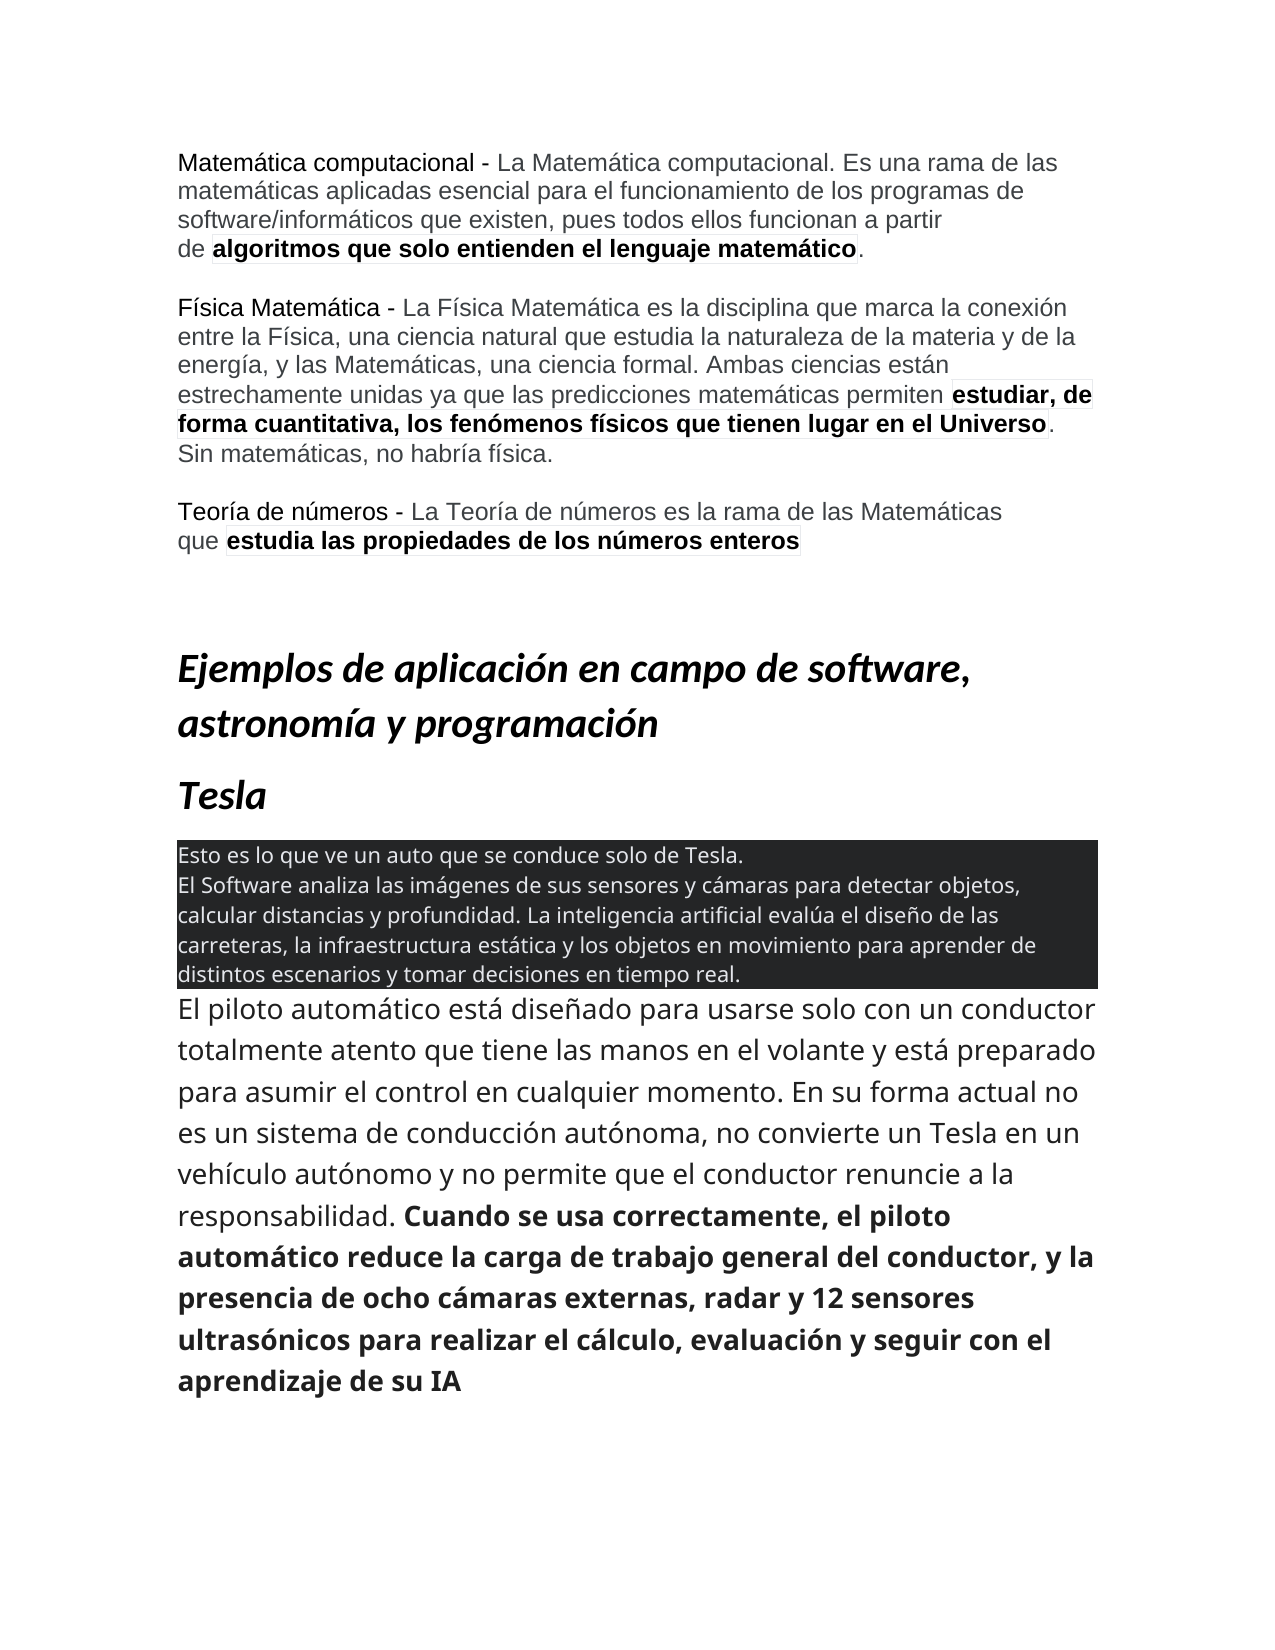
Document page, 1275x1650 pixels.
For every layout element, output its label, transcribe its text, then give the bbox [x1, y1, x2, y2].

text Tesla [177, 769, 1098, 819]
text Física Matemática - La Física Matemática es la disciplina que marca la conexión entre la Física, una ciencia natural que estudia la naturaleza de la materia y de la energía, y las Matemáticas, una ciencia formal. Ambas ciencias están estrechamente unidas ya que las predicciones matemáticas permiten estudiar, de forma cuantitativa, los fenómenos físicos que tienen lugar en el Universo. Sin matemáticas, no habría física. [177, 293, 1098, 467]
text Matemática computacional - La Matemática computacional. Es una rama de las matemáticas aplicadas esencial para el funcionamiento de los programas de software/informáticos que existen, pues todos ellos funcionan a partir de algoritmos que solo entienden el lenguaje matemático. [177, 148, 1098, 264]
text Teoría de números - La Teoría de números es la rama de las Matemáticas que estudia las propiedades de los números enteros [177, 497, 1098, 555]
text El Software analiza las imágenes de sus sensores y cámaras para detectar objetos, calcular distancias y profundidad. La inteligencia artificial evalúa el diseño de las carreteras, la infraestructura estática y los objetos en movimiento para aprender de distintos escenarios y tomar decisiones en tiempo real. [177, 870, 1098, 989]
text Ejemplos de aplicación en campo de software, astronomía y programación [177, 642, 1098, 748]
text Esto es lo que ve un auto que se conduce solo de Tesla. [177, 840, 1098, 870]
text El piloto automático está diseñado para usarse solo con un conductor totalmente atento que tiene las manos en el volante y está preparado para asumir el control en cualquier momento. En su forma actual no es un sistema de conducción autónoma, no convierte un Tesla en un vehículo autónomo y no permite que el conductor renuncie a la responsabilidad. Cuando se usa correctamente, el piloto automático reduce la carga de trabajo general del conductor, y la presencia de ocho cámaras externas, radar y 12 sensores ultrasónicos para realizar el cálculo, evaluación y seguir con el aprendizaje de su IA [177, 989, 1098, 1400]
